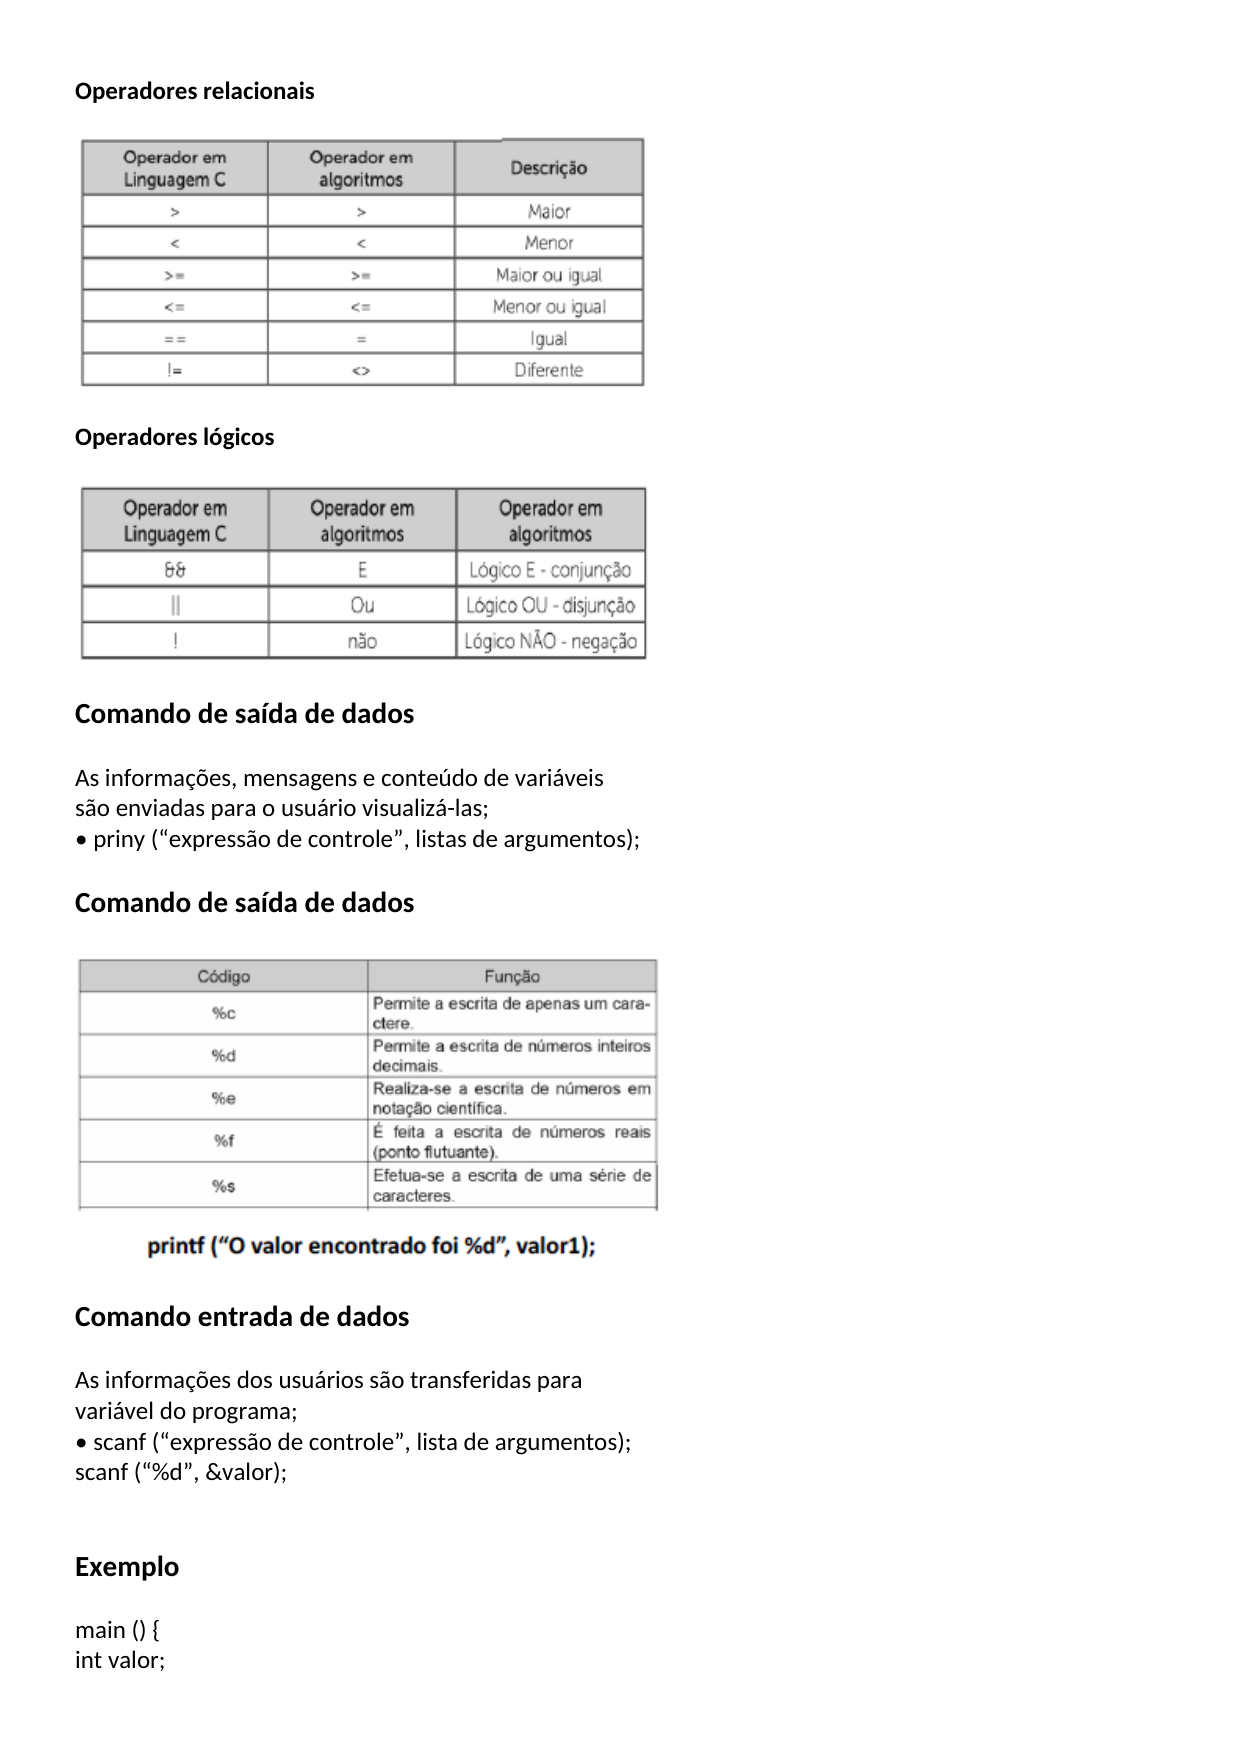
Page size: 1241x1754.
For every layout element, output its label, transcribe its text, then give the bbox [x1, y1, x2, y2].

text scanf (“%d”, &valor); [75, 1456, 1165, 1487]
text Operadores relacionais [75, 75, 1165, 106]
text • priny (“expressão de controle”, listas de argumentos); [75, 823, 1165, 853]
picture [75, 482, 650, 666]
text variável do programa; [75, 1395, 1165, 1426]
text Exemplo [75, 1548, 1165, 1583]
text Comando de saída de dados [75, 884, 1165, 919]
text • scanf (“expressão de controle”, lista de argumentos); [75, 1426, 1165, 1456]
text main () { [75, 1614, 1165, 1644]
text Operadores lógicos [75, 421, 1165, 452]
picture [75, 955, 666, 1263]
text As informações, mensagens e conteúdo de variáveis [75, 762, 1165, 792]
text Comando entrada de dados [75, 1298, 1165, 1334]
text Comando de saída de dados [75, 696, 1165, 731]
text int valor; [75, 1644, 1165, 1675]
picture [75, 136, 650, 391]
text As informações dos usuários são transferidas para [75, 1365, 1165, 1395]
text são enviadas para o usuário visualizá-las; [75, 792, 1165, 823]
